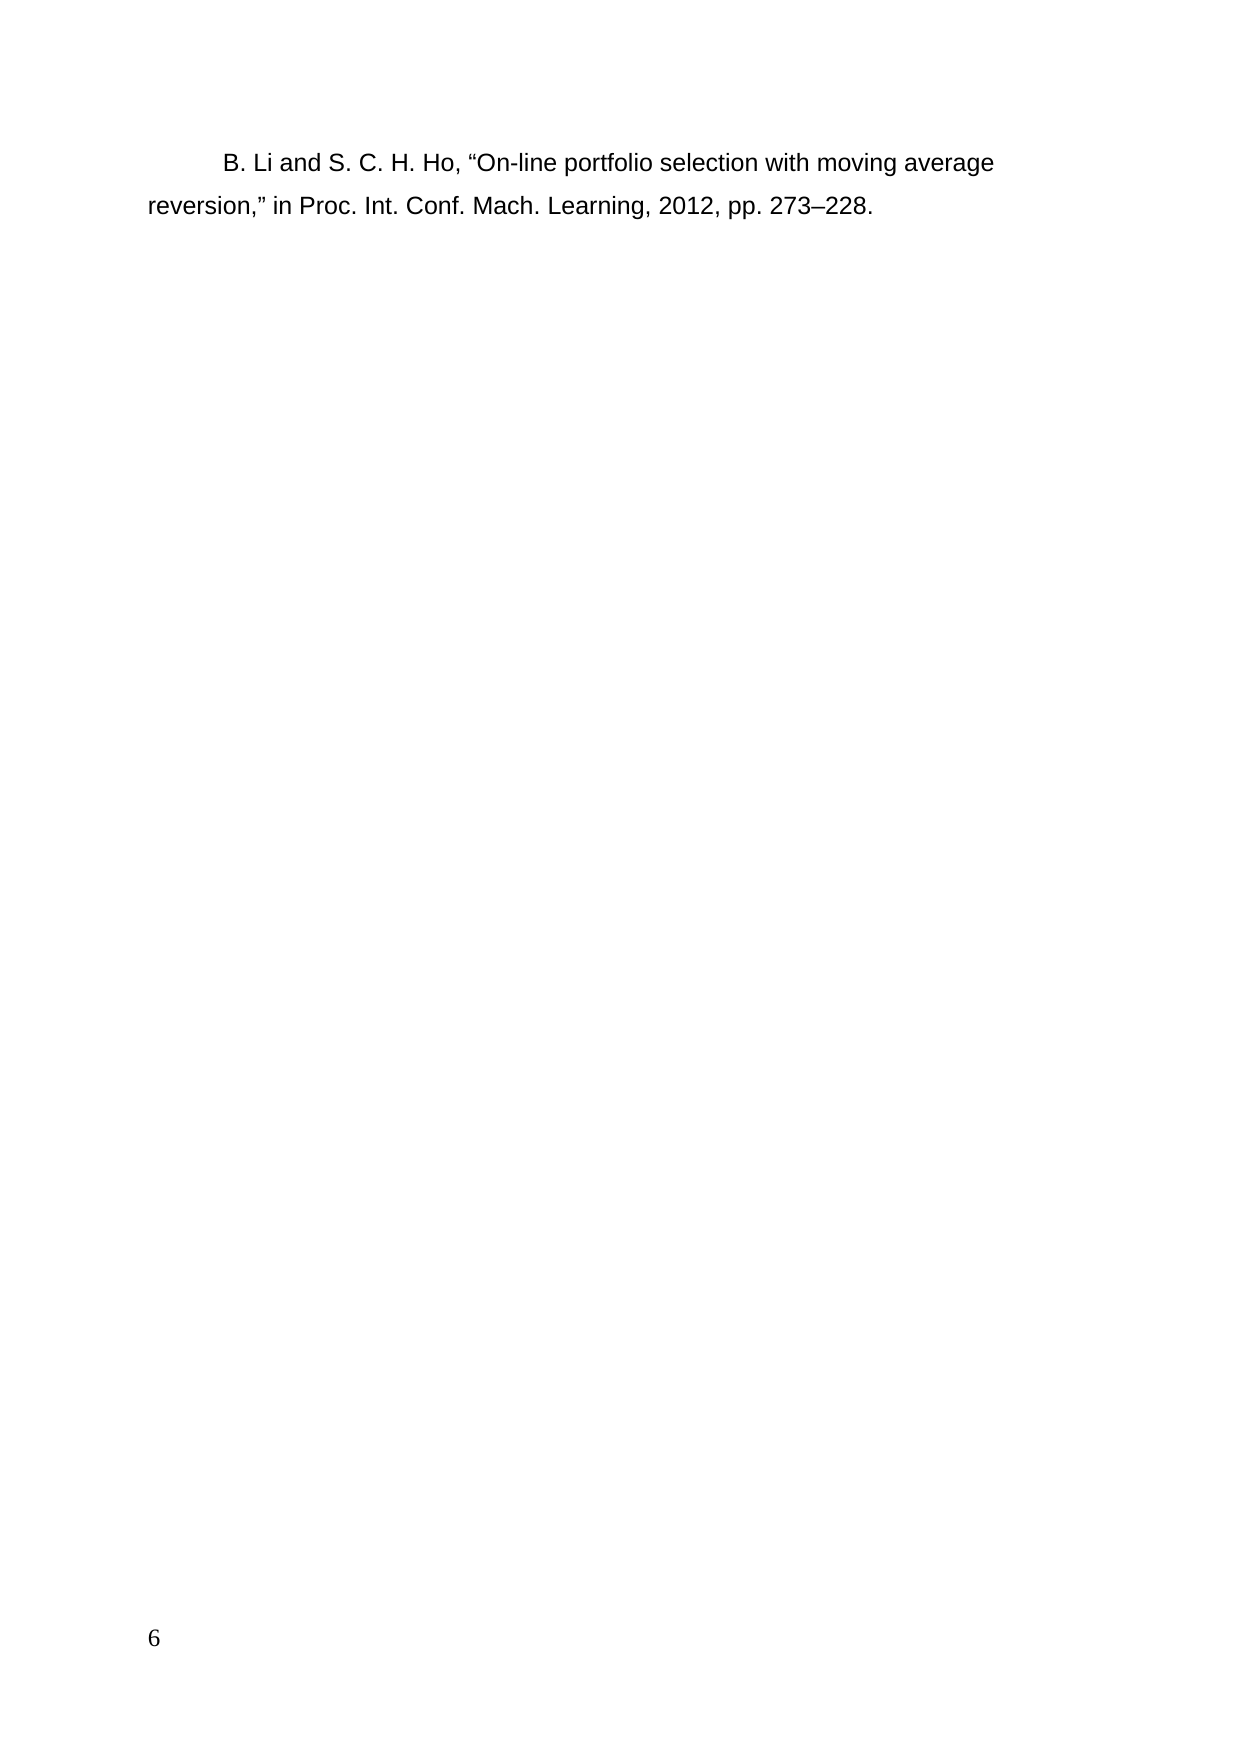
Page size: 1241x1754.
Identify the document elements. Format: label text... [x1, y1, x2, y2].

text B. Li and S. C. H. Ho, “On-line portfolio selection with moving average reversion,” in Proc. Int. Conf. Mach. Learning, 2012, pp. 273–228. [148, 148, 1092, 219]
